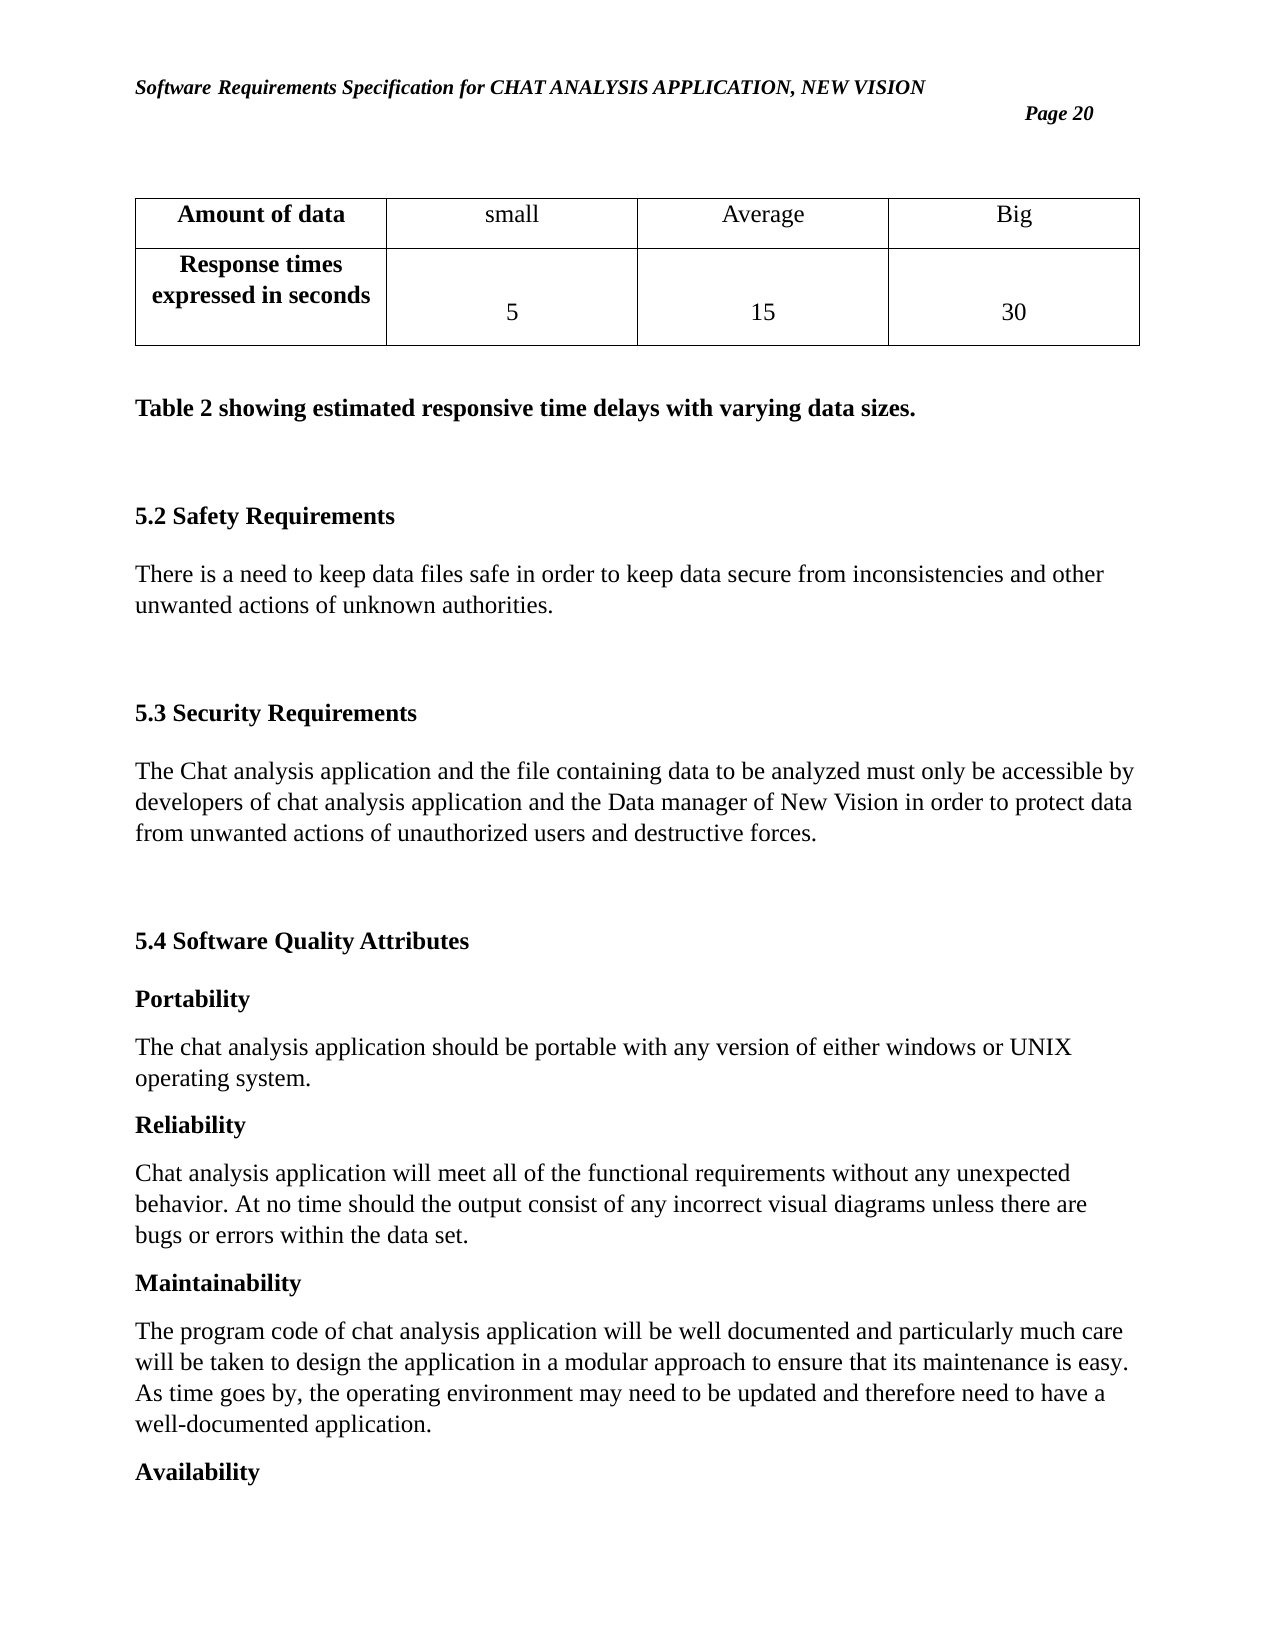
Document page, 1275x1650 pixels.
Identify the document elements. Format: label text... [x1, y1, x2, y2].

subtitle 5.2 Safety Requirements [135, 501, 1140, 530]
table_header Big [889, 199, 1139, 248]
table_cell 30 [889, 249, 1139, 345]
subtitle 5.4 Software Quality Attributes [135, 926, 1140, 955]
text The Chat analysis application and the file containing data to be analyzed must only be accessible by developers of chat analysis application and the Data manager of New Vision in order to protect data from unwanted actions of unauthorized users and destructive forces. [135, 756, 1140, 847]
text There is a need to keep data files safe in order to keep data secure from inconsistencies and other unwanted actions of unknown authorities. [135, 559, 1140, 619]
subtitle 5.3 Security Requirements [135, 698, 1140, 727]
text Reliability [135, 1111, 1140, 1139]
table_header small [387, 199, 637, 248]
text Availability [135, 1457, 1140, 1485]
table_header Amount of data [136, 199, 386, 248]
text Maintainability [135, 1268, 1140, 1297]
text Chat analysis application will meet all of the functional requirements without any unexpected behavior. At no time should the output consist of any incorrect visual diagrams unless there are bugs or errors within the data set. [135, 1158, 1140, 1249]
text The program code of chat analysis application will be well documented and particularly much care will be taken to design the application in a modular approach to ensure that its maintenance is easy. As time goes by, the operating environment may need to be updated and therefore need to have a well-documented application. [135, 1316, 1140, 1438]
text Portability [135, 984, 1140, 1013]
table_cell 15 [638, 249, 888, 345]
text Table 2 showing estimated responsive time delays with varying data sizes. [135, 393, 1140, 422]
table_cell 5 [387, 249, 637, 345]
table_header Average [638, 199, 888, 248]
table_cell Response times expressed in seconds [136, 249, 386, 345]
text The chat analysis application should be portable with any version of either windows or UNIX operating system. [135, 1032, 1140, 1092]
